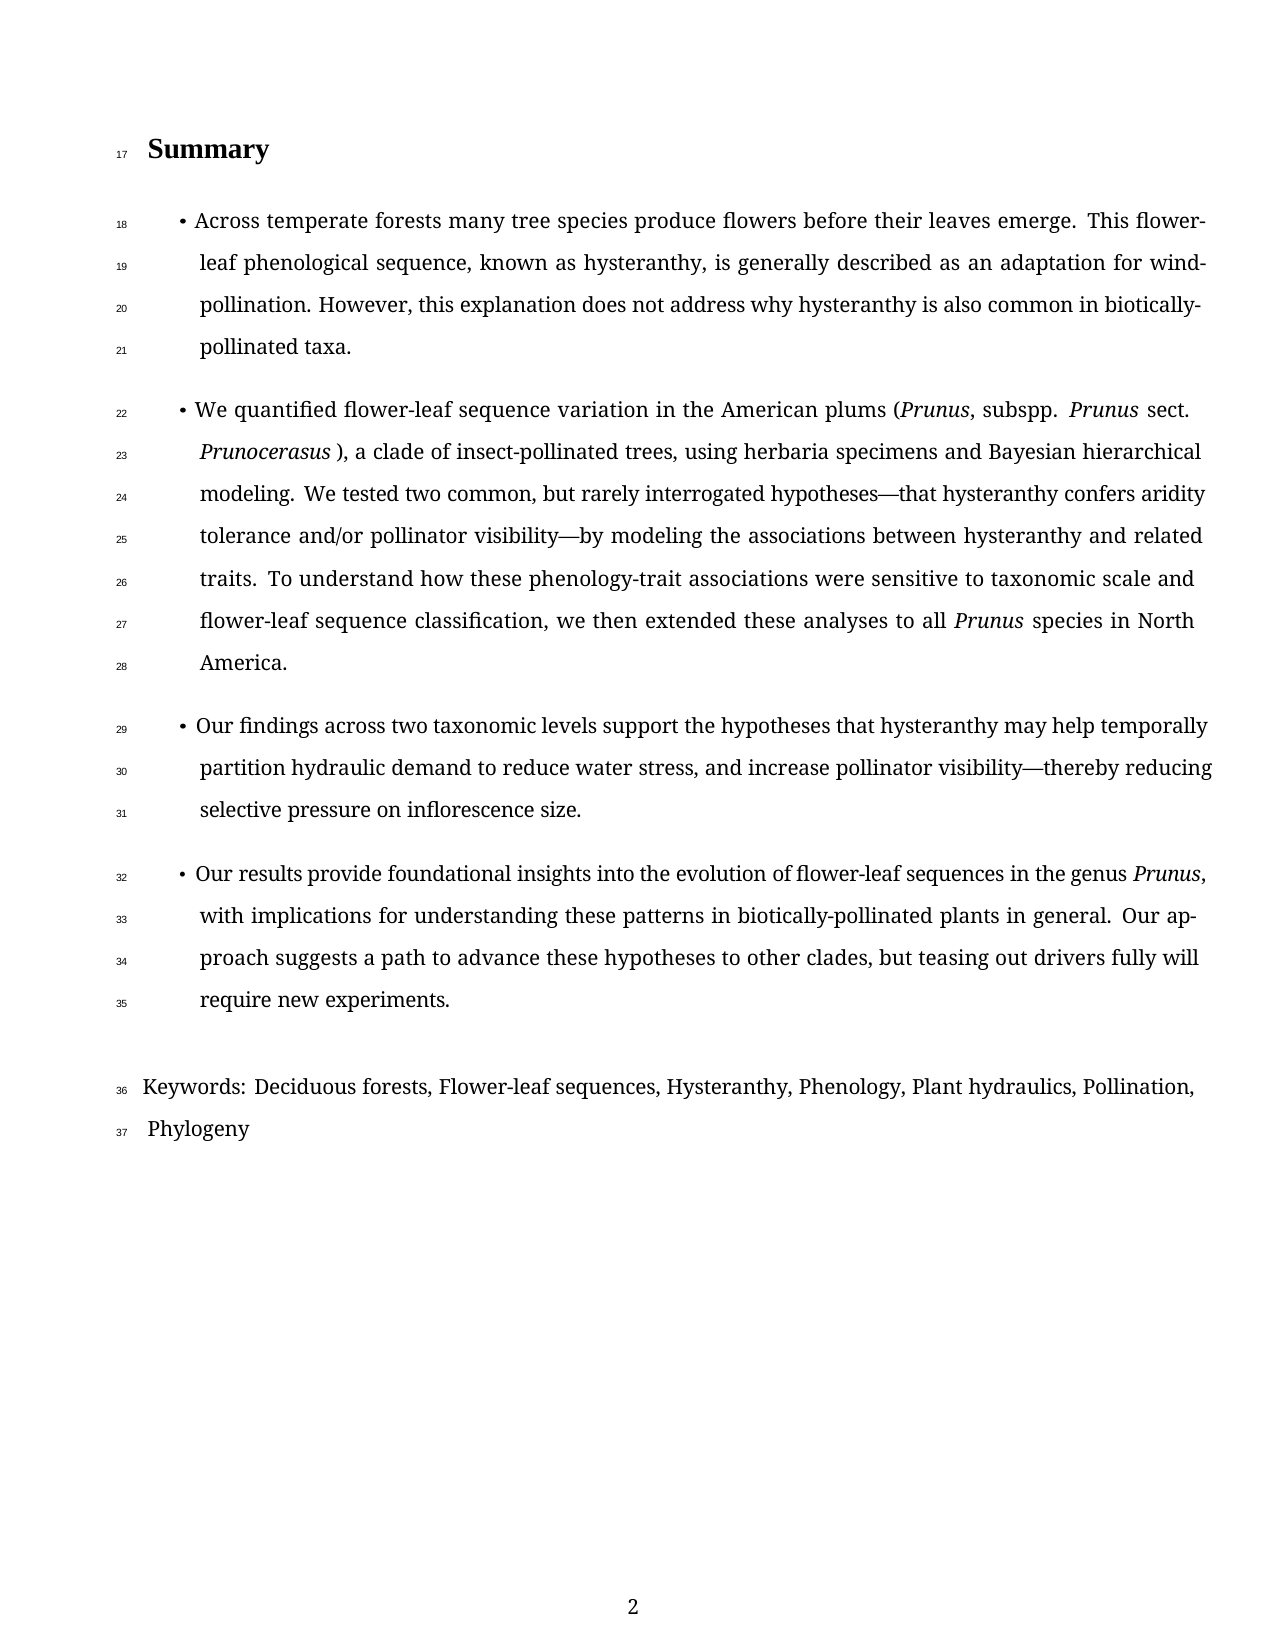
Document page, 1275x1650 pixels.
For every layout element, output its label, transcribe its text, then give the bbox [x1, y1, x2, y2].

text 34 proach suggests a path to advance these hypotheses to other clades, but teasing out drivers fully will [116, 943, 1246, 971]
text 33 with implications for understanding these patterns in biotically-pollinated plants in general. Our ap- [116, 901, 1246, 929]
text 28 America. [116, 648, 1246, 676]
text 17 Summary [116, 132, 1246, 165]
text 36 Keywords: Deciduous forests, Flower-leaf sequences, Hysteranthy, Phenology, Plant hydraulics, Pollination, [116, 1072, 1246, 1101]
text 30 partition hydraulic demand to reduce water stress, and increase pollinator visibility—thereby reducing [116, 753, 1246, 782]
text 21 pollinated taxa. [116, 332, 1246, 361]
text 32 • Our results provide foundational insights into the evolution of ﬂower-leaf sequences in the genus Prunus, [116, 859, 1246, 887]
text 31 selective pressure on inﬂorescence size. [116, 796, 1246, 824]
text 29 • Our ﬁndings across two taxonomic levels support the hypotheses that hysteranthy may help temporally [116, 711, 1246, 740]
text 35 require new experiments. [116, 985, 1246, 1013]
text 22 • We quantiﬁed ﬂower-leaf sequence variation in the American plums (Prunus, subspp. Prunus sect. [116, 395, 1246, 424]
text 25 tolerance and/or pollinator visibility—by modeling the associations between hysteranthy and related [116, 522, 1246, 550]
text 19 leaf phenological sequence, known as hysteranthy, is generally described as an adaptation for wind- [116, 248, 1246, 276]
text 18 • Across temperate forests many tree species produce ﬂowers before their leaves emerge. This ﬂower- [116, 206, 1246, 234]
text 23 Prunocerasus ), a clade of insect-pollinated trees, using herbaria specimens and Bayesian hierarchical [116, 437, 1246, 466]
text 20 pollination. However, this explanation does not address why hysteranthy is also common in biotically- [116, 290, 1246, 318]
text 26 traits. To understand how these phenology-trait associations were sensitive to taxonomic scale and [116, 564, 1246, 592]
text 37 Phylogeny [116, 1114, 1246, 1143]
text 27 ﬂower-leaf sequence classiﬁcation, we then extended these analyses to all Prunus species in North [116, 606, 1246, 634]
text 24 modeling. We tested two common, but rarely interrogated hypotheses—that hysteranthy confers aridity [116, 479, 1246, 508]
